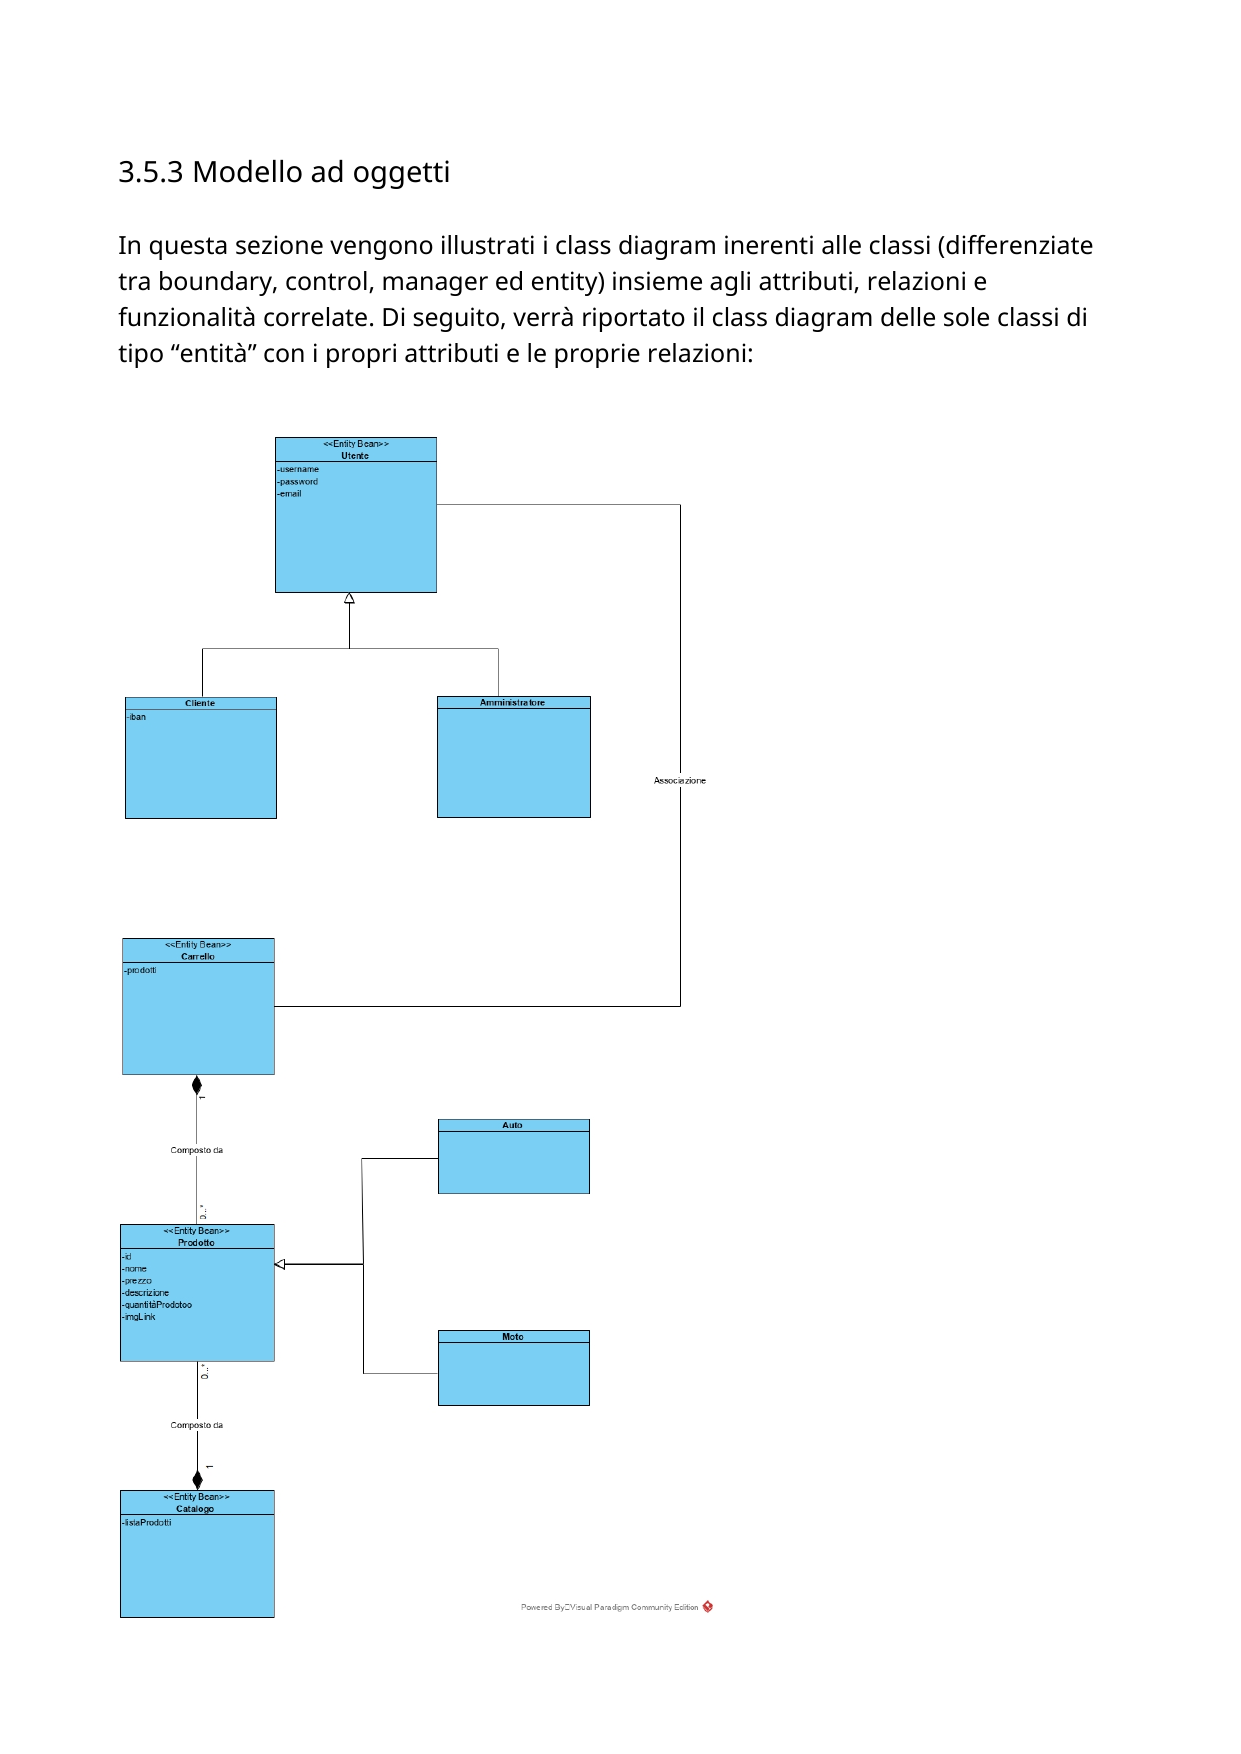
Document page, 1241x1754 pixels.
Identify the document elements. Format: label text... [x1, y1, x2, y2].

text In questa sezione vengono illustrati i class diagram inerenti alle classi (differenziate tra boundary, control, manager ed entity) insieme agli attributi, relazioni e funzionalità correlate. Di seguito, verrà riportato il class diagram delle sole classi di tipo “entità” con i propri attributi e le proprie relazioni: [118, 228, 1122, 370]
subtitle 3.5.3 Modello ad oggetti [118, 152, 1122, 191]
picture [118, 435, 717, 1620]
